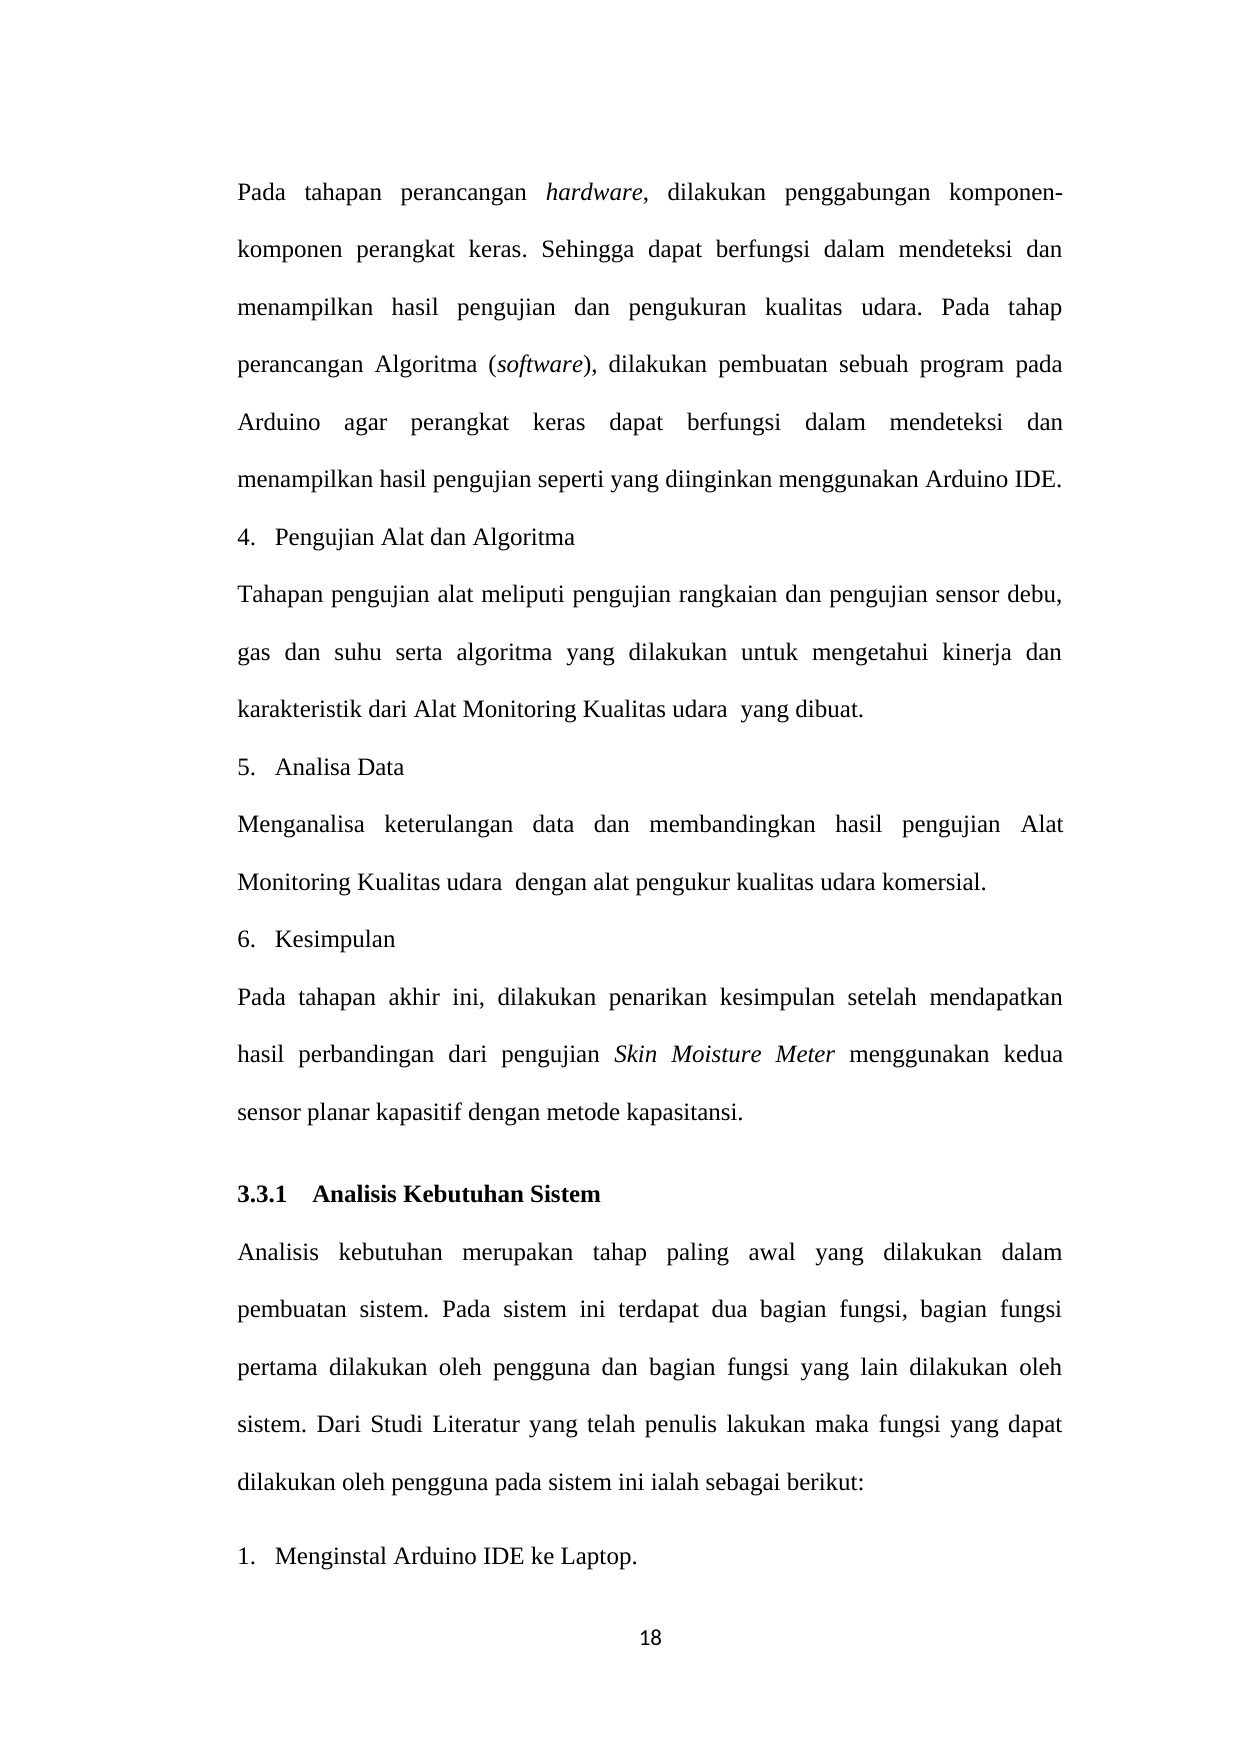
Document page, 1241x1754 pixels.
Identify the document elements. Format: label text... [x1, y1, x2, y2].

list Analisa Data [237, 752, 1063, 781]
list Kesimpulan [237, 924, 1063, 953]
text Menganalisa keterulangan data dan membandingkan hasil pengujian Alat Monitoring Kualitas udara dengan alat pengukur kualitas udara komersial. [237, 809, 1063, 896]
text Pada tahapan perancangan hardware, dilakukan penggabungan komponen-komponen perangkat keras. Sehingga dapat berfungsi dalam mendeteksi dan menampilkan hasil pengujian dan pengukuran kualitas udara. Pada tahap perancangan Algoritma (software), dilakukan pembuatan sebuah program pada Arduino agar perangkat keras dapat berfungsi dalam mendeteksi dan menampilkan hasil pengujian seperti yang diinginkan menggunakan Arduino IDE. [237, 177, 1063, 493]
list Pada tahapan akhir ini, dilakukan penarikan kesimpulan setelah mendapatkan hasil perbandingan dari pengujian Skin Moisture Meter menggunakan kedua sensor planar kapasitif dengan metode kapasitansi. [237, 982, 1063, 1126]
subtitle Analisis Kebutuhan Sistem [237, 1179, 1063, 1208]
list Menginstal Arduino IDE ke Laptop. [237, 1541, 1063, 1570]
list Pengujian Alat dan Algoritma [237, 522, 1063, 551]
text Analisis kebutuhan merupakan tahap paling awal yang dilakukan dalam pembuatan sistem. Pada sistem ini terdapat dua bagian fungsi, bagian fungsi pertama dilakukan oleh pengguna dan bagian fungsi yang lain dilakukan oleh sistem. Dari Studi Literatur yang telah penulis lakukan maka fungsi yang dapat dilakukan oleh pengguna pada sistem ini ialah sebagai berikut: [237, 1237, 1063, 1496]
text Tahapan pengujian alat meliputi pengujian rangkaian dan pengujian sensor debu, gas dan suhu serta algoritma yang dilakukan untuk mengetahui kinerja dan karakteristik dari Alat Monitoring Kualitas udara yang dibuat. [237, 579, 1063, 723]
